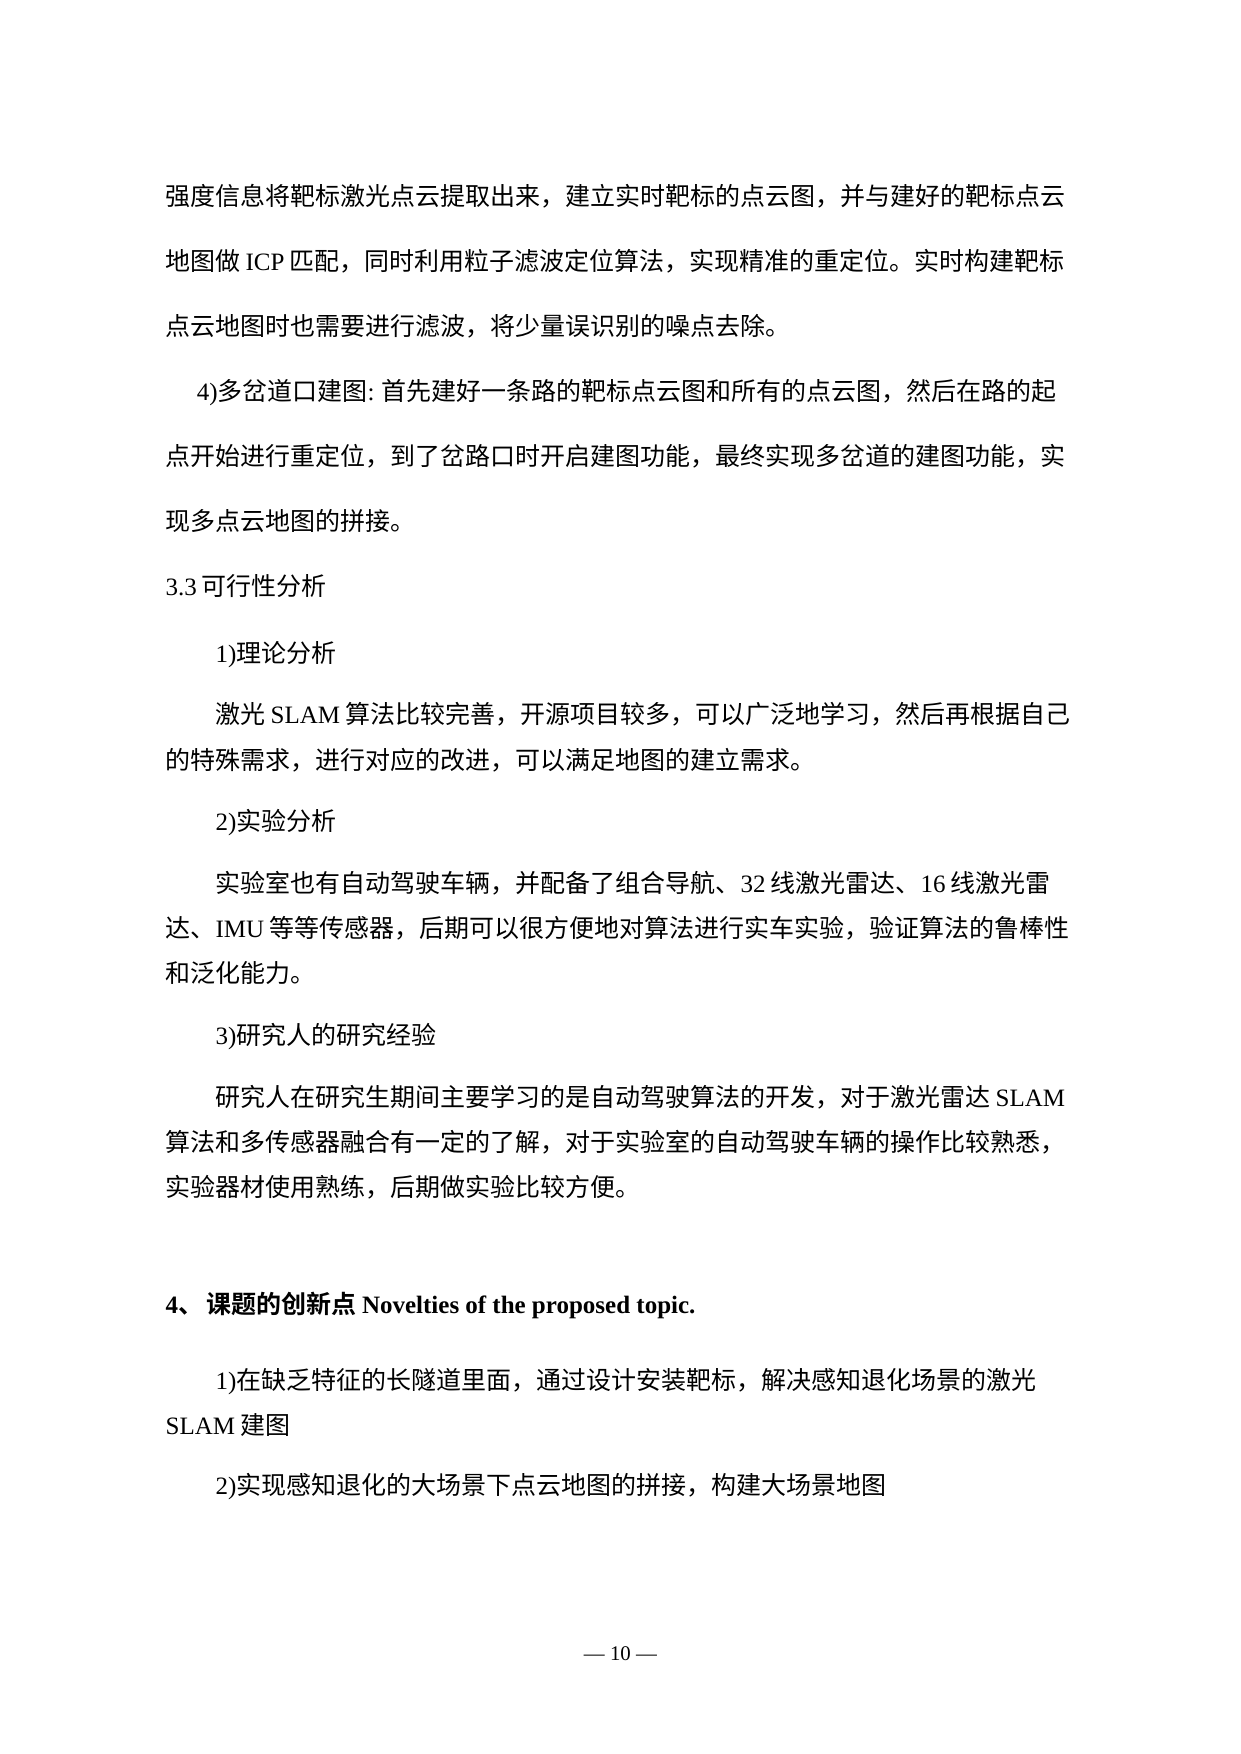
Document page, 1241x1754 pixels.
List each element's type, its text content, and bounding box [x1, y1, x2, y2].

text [165, 162, 1075, 357]
text 2)实验分析 [165, 802, 1075, 838]
text 研究人在研究生期间主要学习的是自动驾驶算法的开发，对于激光雷达SLAM算法和多传感器融合有一定的了解，对于实验室的自动驾驶车辆的操作比较熟悉，实验器材使用熟练，后期做实验比较方便。 [165, 1077, 1075, 1204]
text 1)理论分析 [165, 633, 1075, 669]
text 3)研究人的研究经验 [165, 1015, 1075, 1052]
text 4)多岔道口建图: 首先建好一条路的靶标点云图和所有的点云图，然后在路的起点开始进行重定位，到了岔路口时开启建图功能，最终实现多岔道的建图功能，实现多点云地图的拼接。 [165, 357, 1075, 552]
text 3.3可行性分析 [165, 552, 1075, 617]
text 实验室也有自动驾驶车辆，并配备了组合导航、32线激光雷达、16线激光雷达、IMU等等传感器，后期可以很方便地对算法进行实车实验，验证算法的鲁棒性和泛化能力。 [165, 863, 1075, 990]
text 激光SLAM算法比较完善，开源项目较多，可以广泛地学习，然后再根据自己的特殊需求，进行对应的改进，可以满足地图的建立需求。 [165, 695, 1075, 776]
text 1)在缺乏特征的长隧道里面，通过设计安装靶标，解决感知退化场景的激光SLAM建图 [165, 1360, 1075, 1442]
text 2)实现感知退化的大场景下点云地图的拼接，构建大场景地图 [165, 1451, 1075, 1516]
list 课题的创新点 Novelties of the proposed topic. [165, 1270, 1075, 1335]
